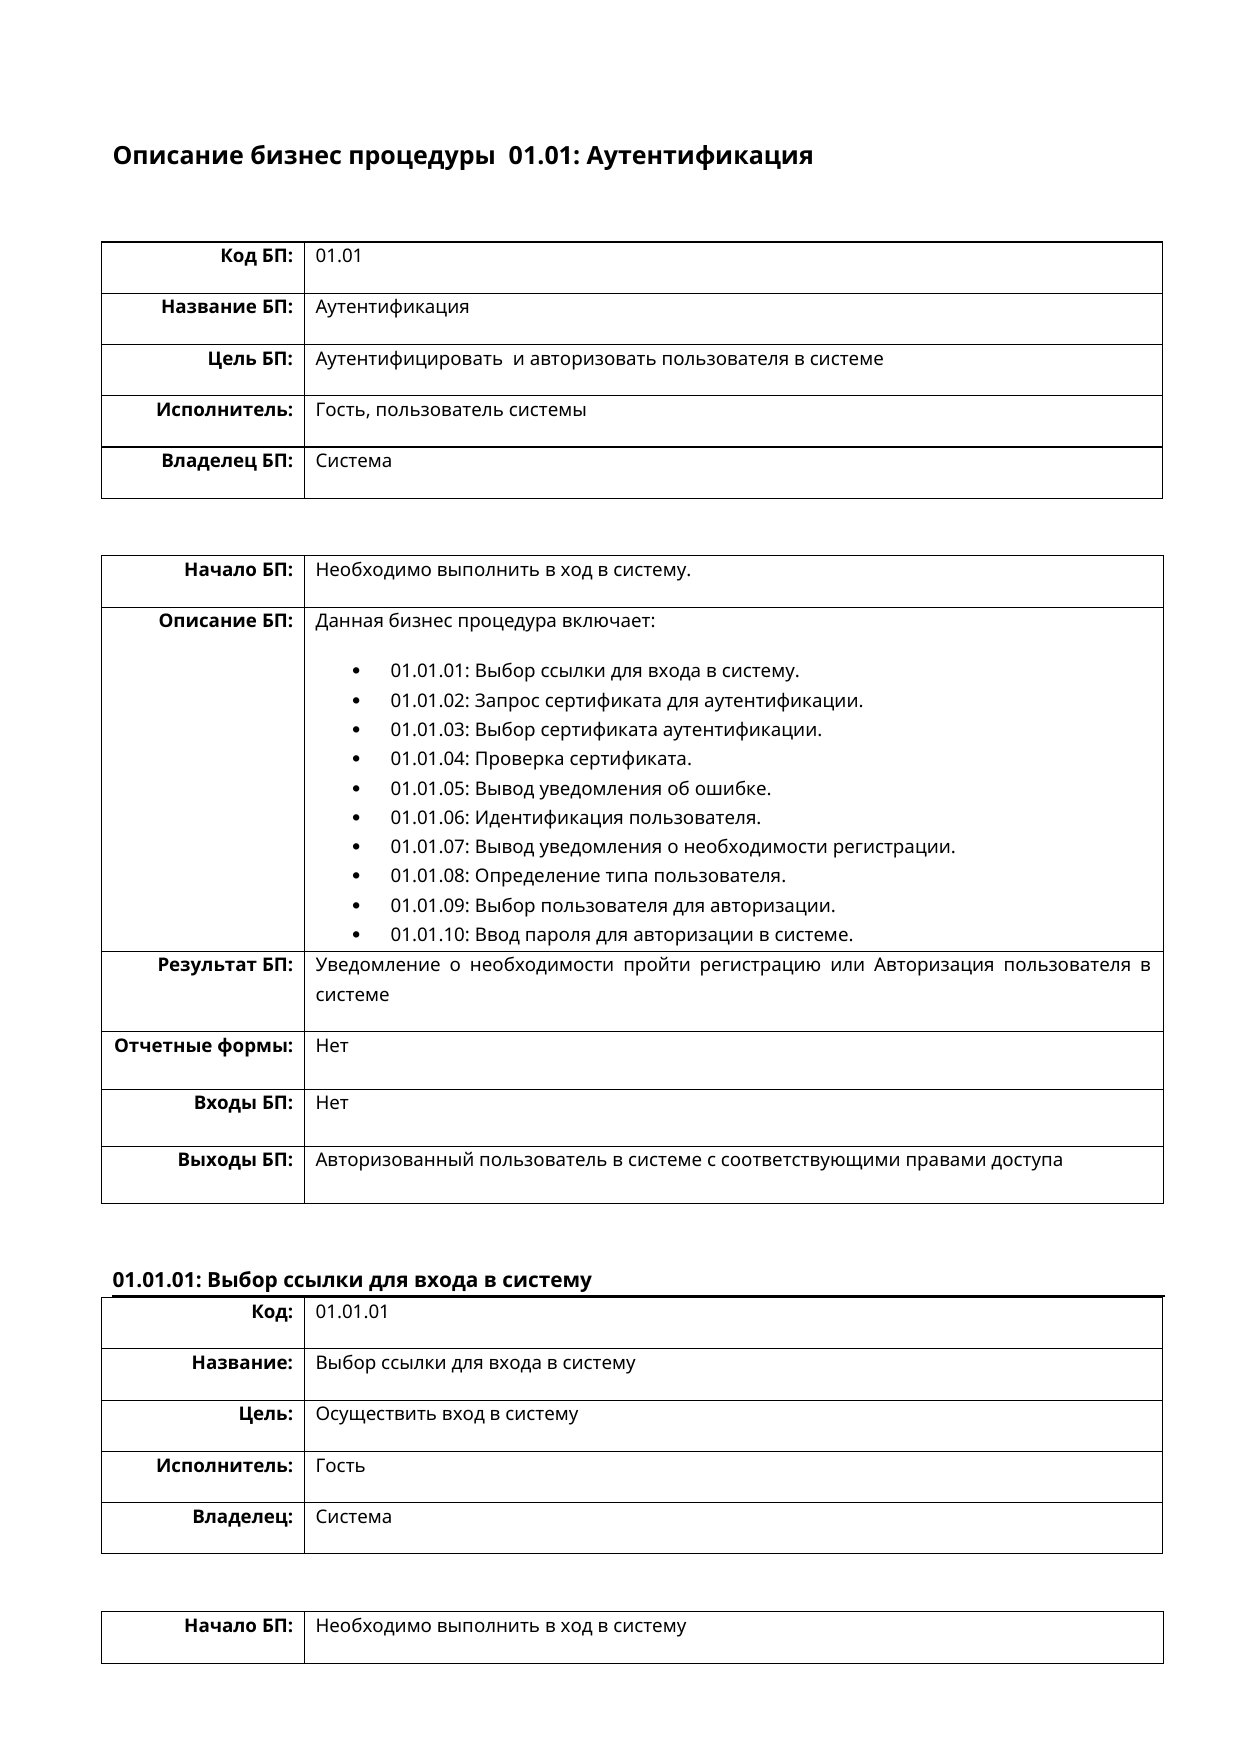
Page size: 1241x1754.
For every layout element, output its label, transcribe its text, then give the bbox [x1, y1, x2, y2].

table_cell Входы БП: [102, 1090, 304, 1146]
table_cell Гость, пользователь системы [305, 396, 1162, 446]
table_cell Название: [102, 1349, 304, 1399]
table_cell Гость [305, 1452, 1162, 1502]
table_cell Система [305, 1503, 1162, 1553]
table_cell Система [305, 448, 1162, 498]
table_cell Выходы БП: [102, 1147, 304, 1203]
table_cell Результат БП: [102, 952, 304, 1031]
table_cell Уведомление о необходимости пройти регистрацию или Авторизация пользователя в системе [305, 952, 1163, 1031]
table_cell Описание БП: [102, 608, 304, 951]
table_cell Аутентифицировать и авторизовать пользователя в системе [305, 345, 1162, 395]
table_cell Владелец: [102, 1503, 304, 1553]
table_header 01.01.01 [305, 1298, 1162, 1348]
table_header 01.01 [305, 243, 1162, 293]
table_header Код: [102, 1298, 304, 1348]
subtitle 01.01.01: Выбор ссылки для входа в систему [112, 1265, 1165, 1295]
table_header Начало БП: [102, 556, 304, 607]
table_cell Исполнитель: [102, 1452, 304, 1502]
table_cell Название БП: [102, 294, 304, 344]
table_header Необходимо выполнить в ход в систему. [305, 556, 1163, 607]
table_header Необходимо выполнить в ход в систему [305, 1612, 1163, 1662]
subtitle Описание бизнес процедуры 01.01: Аутентификация [112, 138, 1165, 172]
table_header Начало БП: [102, 1612, 304, 1662]
table_cell Данная бизнес процедура включает: 01.01.01: Выбор ссылки для входа в систему. 01.01.02: Запрос сертификата для аутентификации. 01.01.03: Выбор сертификата аутентификации. 01.01.04: Проверка сертификата. 01.01.05: Вывод уведомления об ошибке. 01.01.06: Идентификация пользователя. 01.01.07: Вывод уведомления о необходимости регистрации. 01.01.08: Определение типа пользователя. 01.01.09: Выбор пользователя для авторизации. 01.01.10: Ввод пароля для авторизации в системе. [305, 608, 1163, 951]
table_cell Отчетные формы: [102, 1032, 304, 1088]
table_cell Нет [305, 1032, 1163, 1088]
table_cell Нет [305, 1090, 1163, 1146]
table_cell Авторизованный пользователь в системе с соответствующими правами доступа [305, 1147, 1163, 1203]
table_cell Аутентификация [305, 294, 1162, 344]
table_cell Исполнитель: [102, 396, 304, 446]
table_cell Осуществить вход в систему [305, 1401, 1162, 1451]
table_cell Цель БП: [102, 345, 304, 395]
table_cell Цель: [102, 1401, 304, 1451]
table_header Код БП: [102, 243, 304, 293]
table_cell Владелец БП: [102, 448, 304, 498]
table_cell Выбор ссылки для входа в систему [305, 1349, 1162, 1399]
